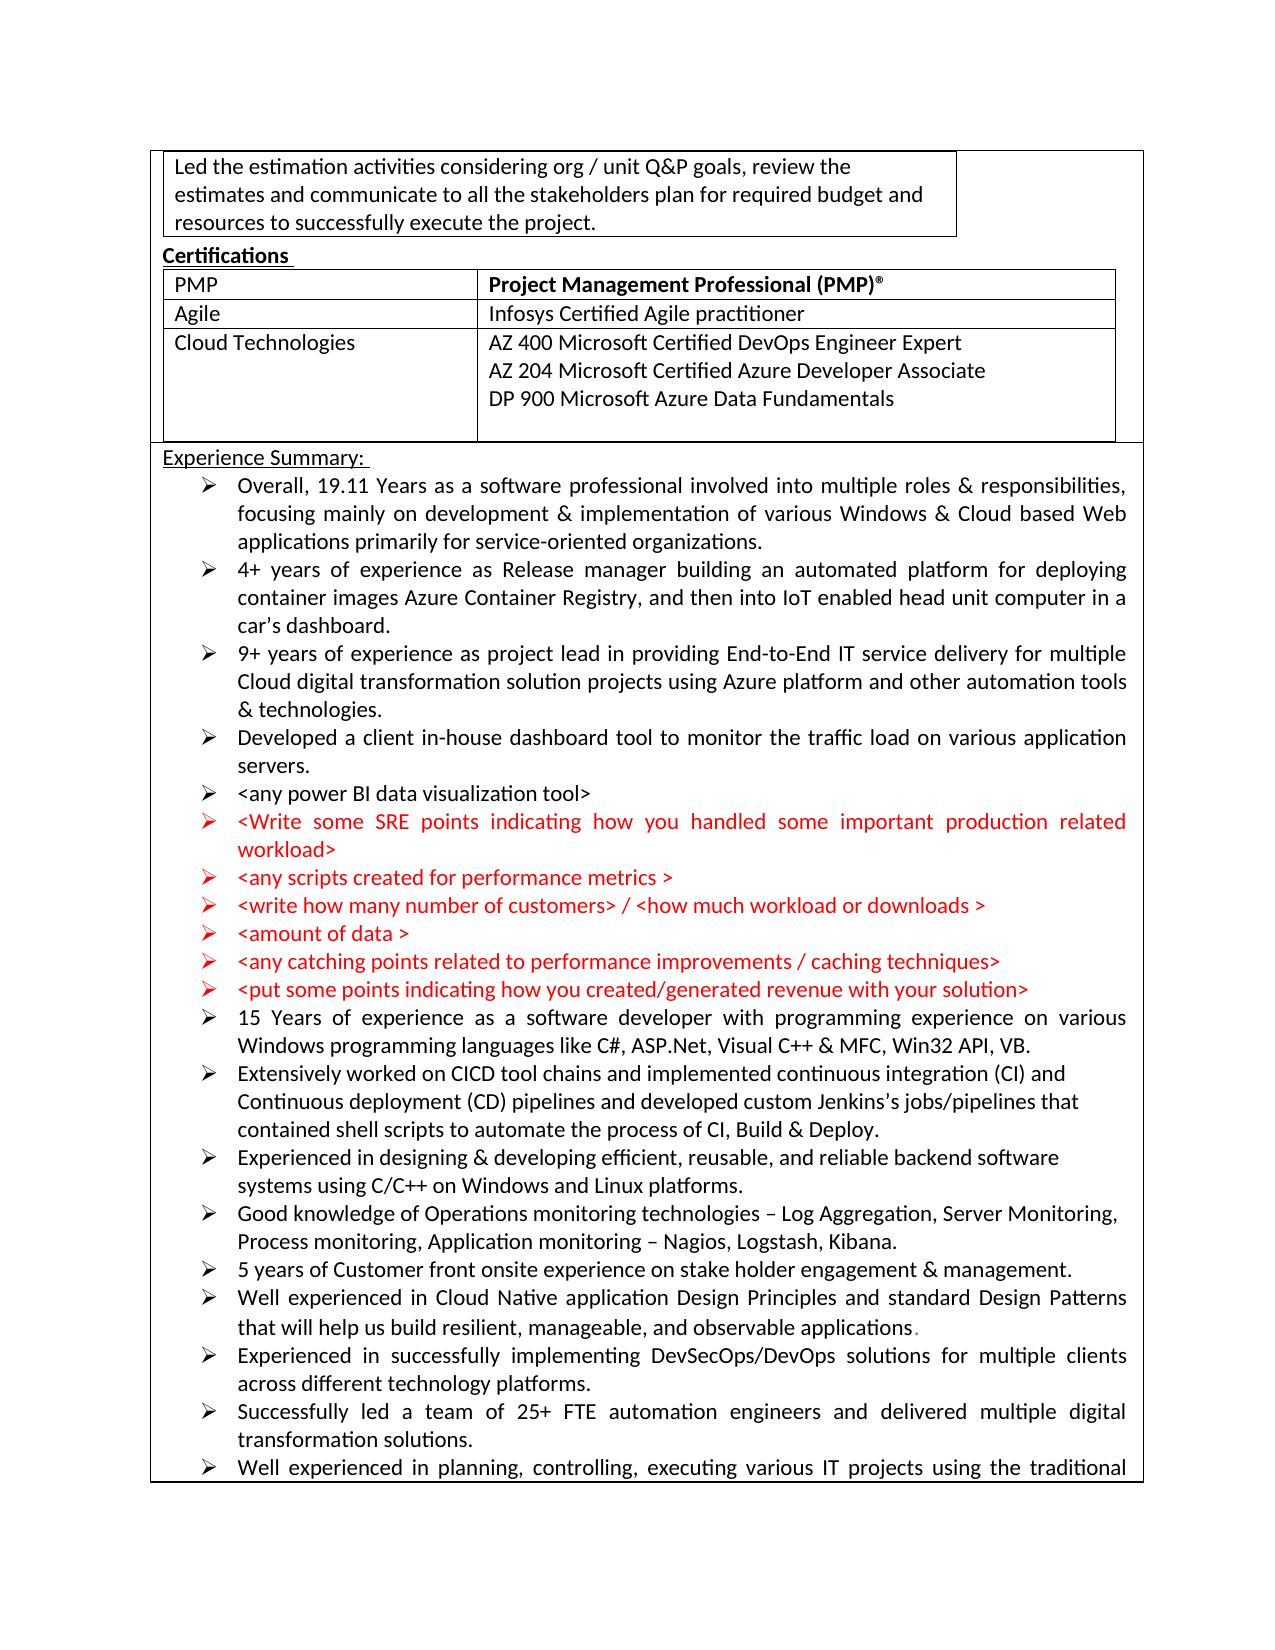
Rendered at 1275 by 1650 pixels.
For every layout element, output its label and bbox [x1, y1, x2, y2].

table_cell [151, 151, 1143, 442]
table_cell [151, 443, 1143, 1481]
